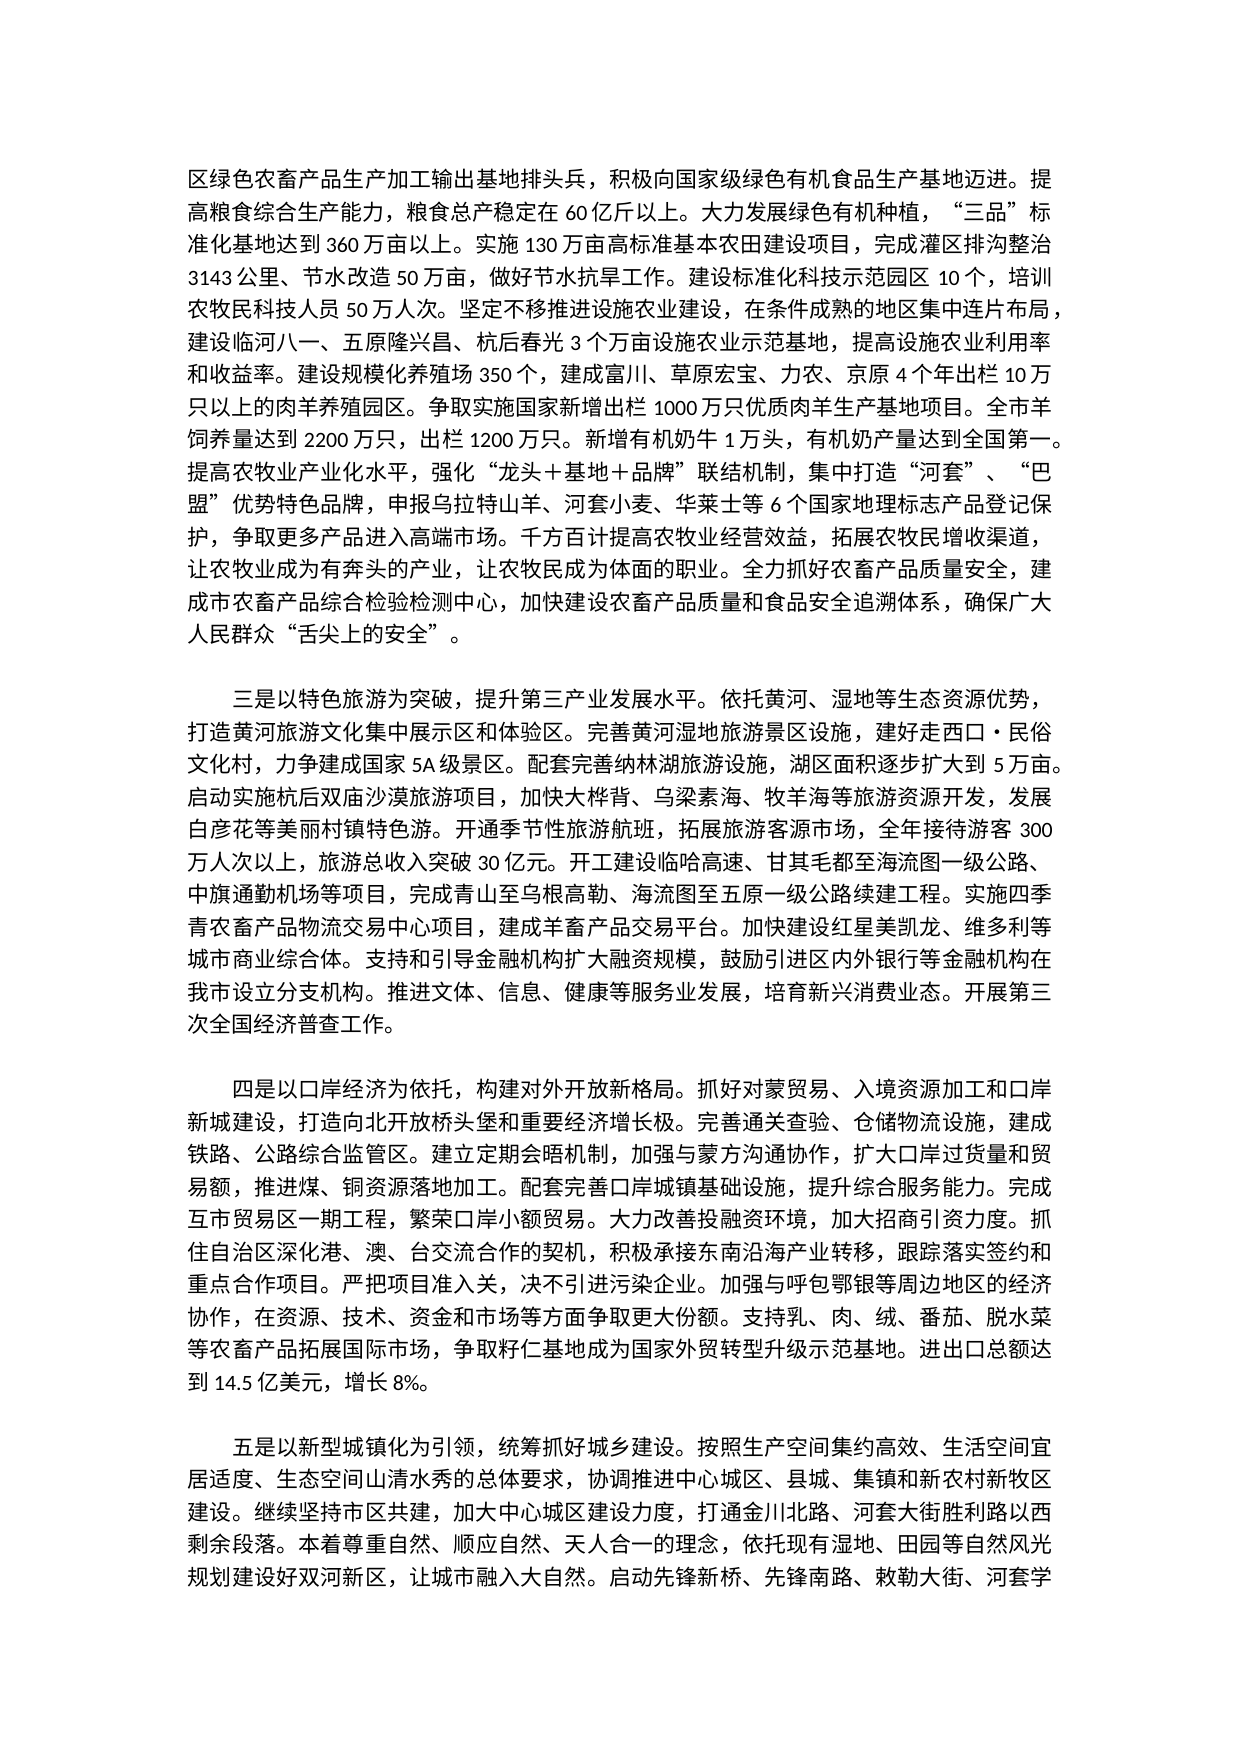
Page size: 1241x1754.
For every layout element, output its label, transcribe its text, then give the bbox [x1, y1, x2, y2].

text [187, 162, 1053, 649]
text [187, 1429, 1053, 1592]
text 四是以口岸经济为依托，构建对外开放新格局。抓好对蒙贸易、入境资源加工和口岸新城建设，打造向北开放桥头堡和重要经济增长极。完善通关查验、仓储物流设施，建成铁路、公路综合监管区。建立定期会晤机制，加强与蒙方沟通协作，扩大口岸过货量和贸易额，推进煤、铜资源落地加工。配套完善口岸城镇基础设施，提升综合服务能力。完成互市贸易区一期工程，繁荣口岸小额贸易。大力改善投融资环境，加大招商引资力度。抓住自治区深化港、澳、台交流合作的契机，积极承接东南沿海产业转移，跟踪落实签约和重点合作项目。严把项目准入关，决不引进污染企业。加强与呼包鄂银等周边地区的经济协作，在资源、技术、资金和市场等方面争取更大份额。支持乳、肉、绒、番茄、脱水菜等农畜产品拓展国际市场，争取籽仁基地成为国家外贸转型升级示范基地。进出口总额达到14.5亿美元，增长8%。 [187, 1072, 1053, 1397]
text 三是以特色旅游为突破，提升第三产业发展水平。依托黄河、湿地等生态资源优势，打造黄河旅游文化集中展示区和体验区。完善黄河湿地旅游景区设施，建好走西口•民俗文化村，力争建成国家5A级景区。配套完善纳林湖旅游设施，湖区面积逐步扩大到5万亩。启动实施杭后双庙沙漠旅游项目，加快大桦背、乌梁素海、牧羊海等旅游资源开发，发展白彦花等美丽村镇特色游。开通季节性旅游航班，拓展旅游客源市场，全年接待游客300万人次以上，旅游总收入突破30亿元。开工建设临哈高速、甘其毛都至海流图一级公路、中旗通勤机场等项目，完成青山至乌根高勒、海流图至五原一级公路续建工程。实施四季青农畜产品物流交易中心项目，建成羊畜产品交易平台。加快建设红星美凯龙、维多利等城市商业综合体。支持和引导金融机构扩大融资规模，鼓励引进区内外银行等金融机构在我市设立分支机构。推进文体、信息、健康等服务业发展，培育新兴消费业态。开展第三次全国经济普查工作。 [187, 682, 1053, 1039]
